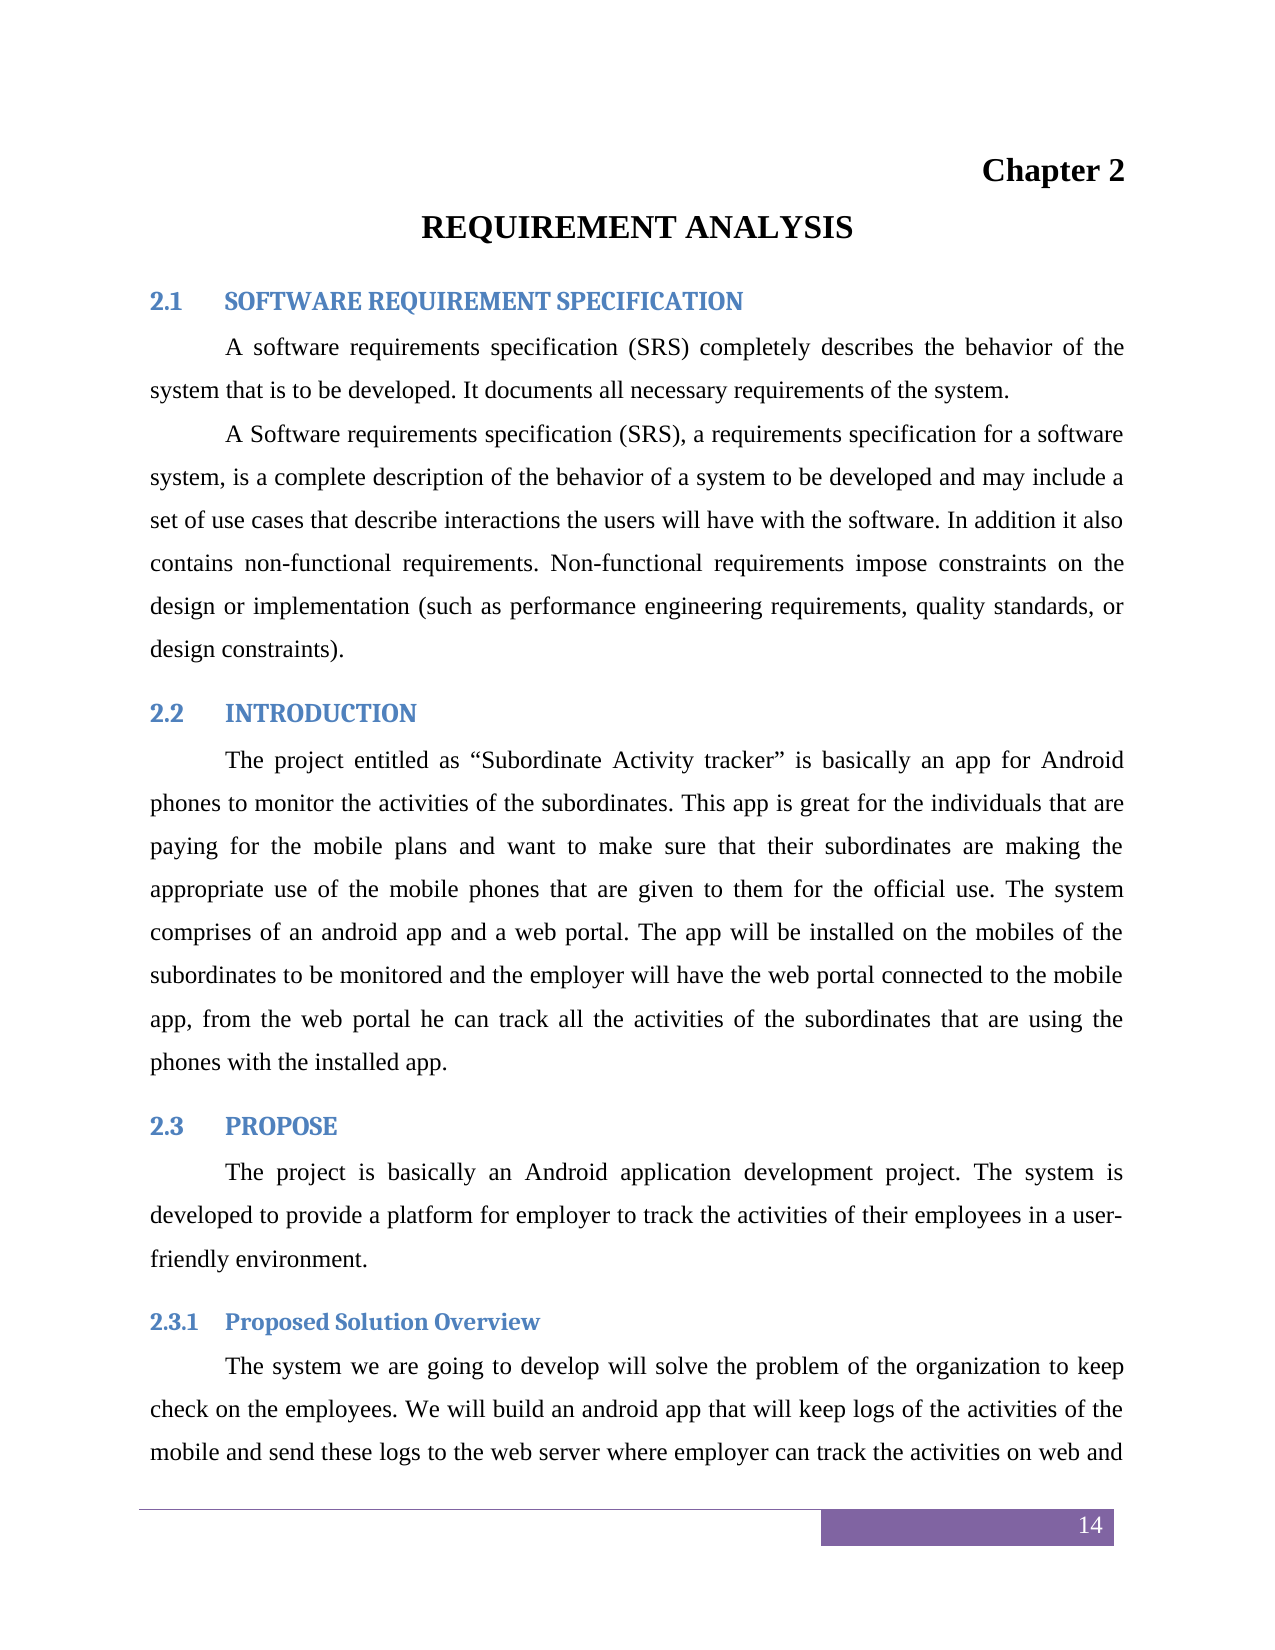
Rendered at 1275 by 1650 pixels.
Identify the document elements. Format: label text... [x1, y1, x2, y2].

subtitle 2.1 SOFTWARE REQUIREMENT SPECIFICATION [150, 286, 1125, 317]
subtitle 2.3.1 Proposed Solution Overview [150, 1308, 1125, 1336]
subtitle 2.2 INTRODUCTION [150, 698, 1125, 729]
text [150, 1351, 1125, 1466]
text A Software requirements specification (SRS), a requirements specification for a software system, is a complete description of the behavior of a system to be developed and may include a set of use cases that describe interactions the users will have with the software. In addition it also contains non-functional requirements. Non-functional requirements impose constraints on the design or implementation (such as performance engineering requirements, quality standards, or design constraints). [150, 419, 1125, 663]
text The project is basically an Android application development project. The system is developed to provide a platform for employer to track the activities of their employees in a user-friendly environment. [150, 1157, 1125, 1272]
subtitle REQUIREMENT ANALYSIS [150, 207, 1125, 246]
subtitle Chapter 2 [150, 150, 1125, 188]
text The project entitled as “Subordinate Activity tracker” is basically an app for Android phones to monitor the activities of the subordinates. This app is great for the individuals that are paying for the mobile plans and want to make sure that their subordinates are making the appropriate use of the mobile phones that are given to them for the official use. The system comprises of an android app and a web portal. The app will be installed on the mobiles of the subordinates to be monitored and the employer will have the web portal connected to the mobile app, from the web portal he can track all the activities of the subordinates that are using the phones with the installed app. [150, 745, 1125, 1076]
text A software requirements specification (SRS) completely describes the behavior of the system that is to be developed. It documents all necessary requirements of the system. [150, 332, 1125, 404]
subtitle 2.3 PROPOSE [150, 1111, 1125, 1142]
